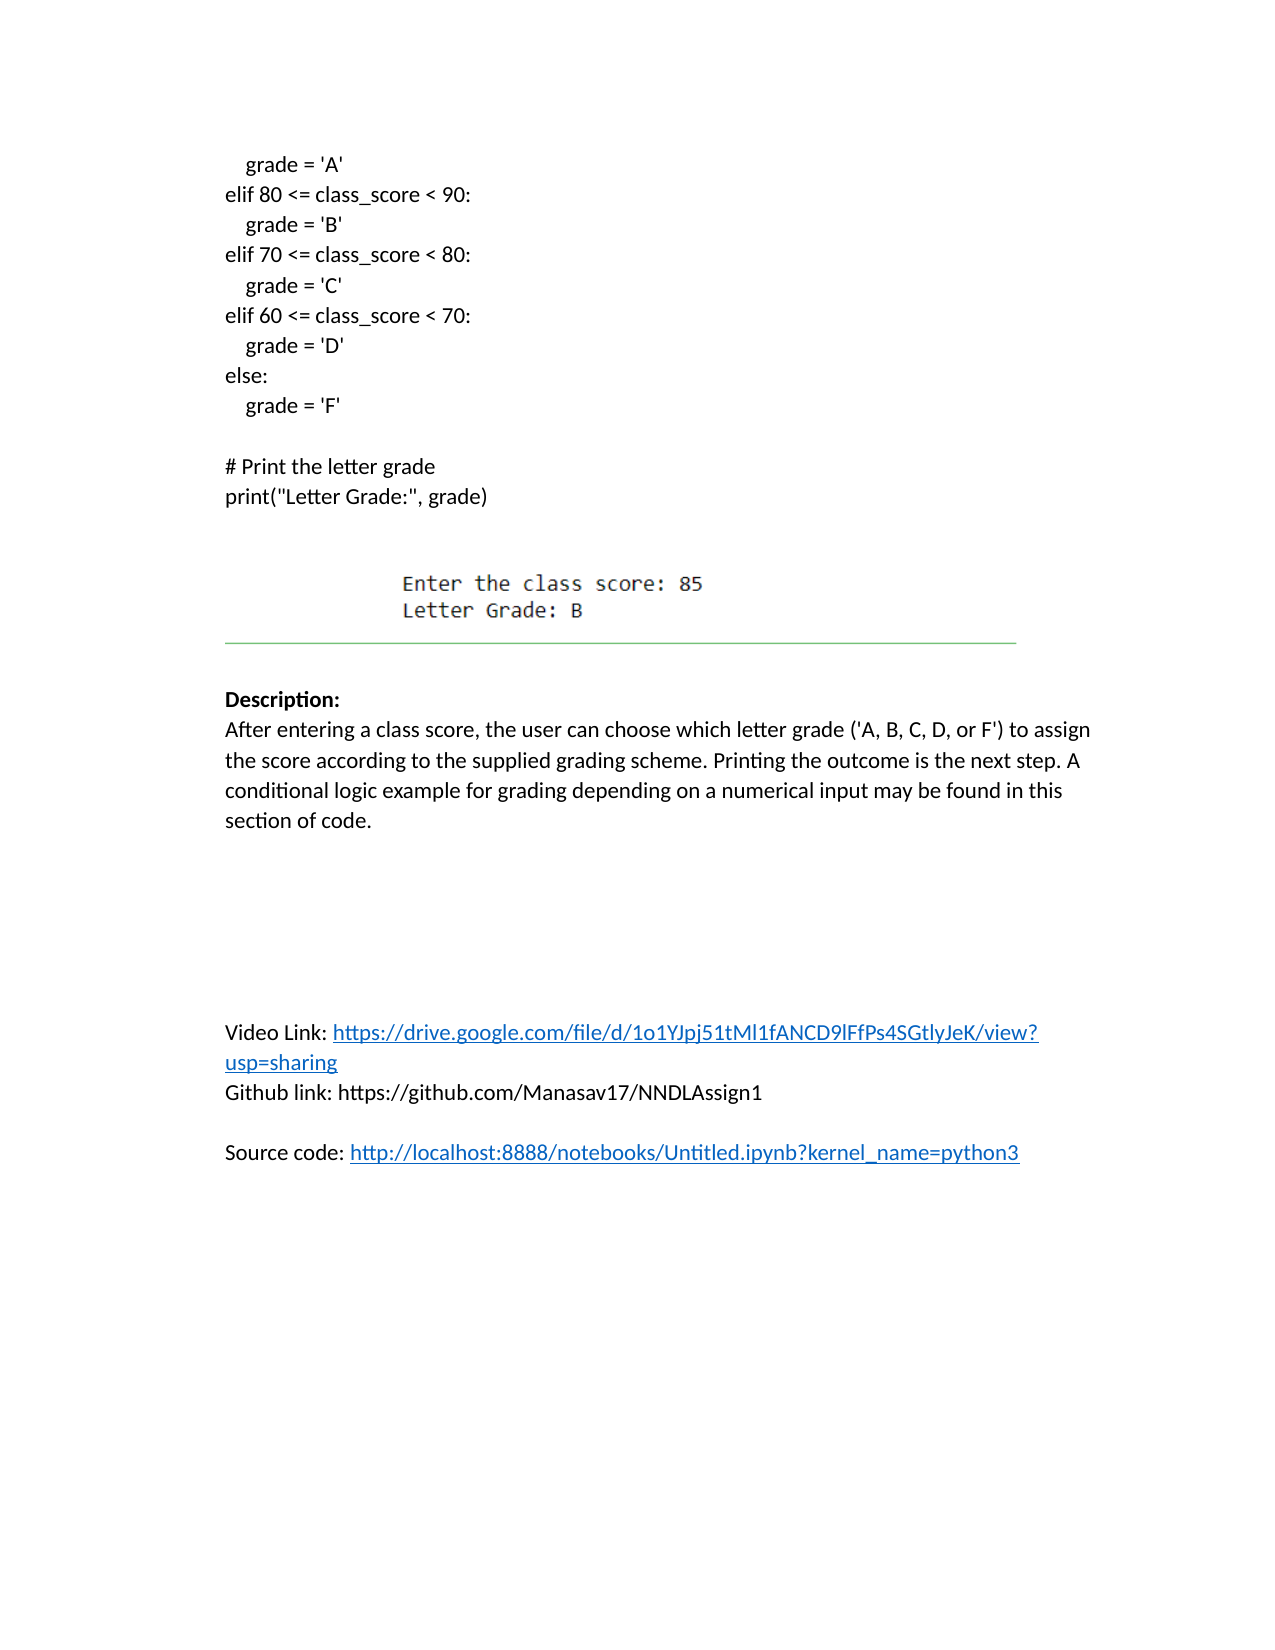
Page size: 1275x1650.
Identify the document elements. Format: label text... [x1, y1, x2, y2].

list grade = 'D' [225, 331, 1125, 359]
list grade = 'C' [225, 271, 1125, 299]
list print("Letter Grade:", grade) [225, 482, 1125, 510]
list elif 70 <= class_score < 80: [225, 241, 1125, 269]
list Github link: https://github.com/Manasav17/NNDLAssign1 [225, 1078, 1125, 1106]
list elif 80 <= class_score < 90: [225, 180, 1125, 208]
list grade = 'F' [225, 392, 1125, 420]
list grade = 'B' [225, 210, 1125, 238]
list grade = 'A' [225, 150, 1125, 178]
list Source code: http://localhost:8888/notebooks/Untitled.ipynb?kernel_name=python3 [225, 1138, 1125, 1166]
list After entering a class score, the user can choose which letter grade ('A, B, C, D, or F') to assign the score according to the supplied grading scheme. Printing the outcome is the next step. A conditional logic example for grading depending on a numerical input may be found in this section of code. [225, 716, 1125, 834]
list Video Link: https://drive.google.com/file/d/1o1YJpj51tMl1fANCD9lFfPs4SGtlyJeK/view?usp=sharing [225, 1018, 1125, 1076]
list elif 60 <= class_score < 70: [225, 301, 1125, 329]
list Description: [225, 685, 1125, 713]
picture [225, 572, 1017, 653]
list # Print the letter grade [225, 452, 1125, 480]
list else: [225, 361, 1125, 389]
